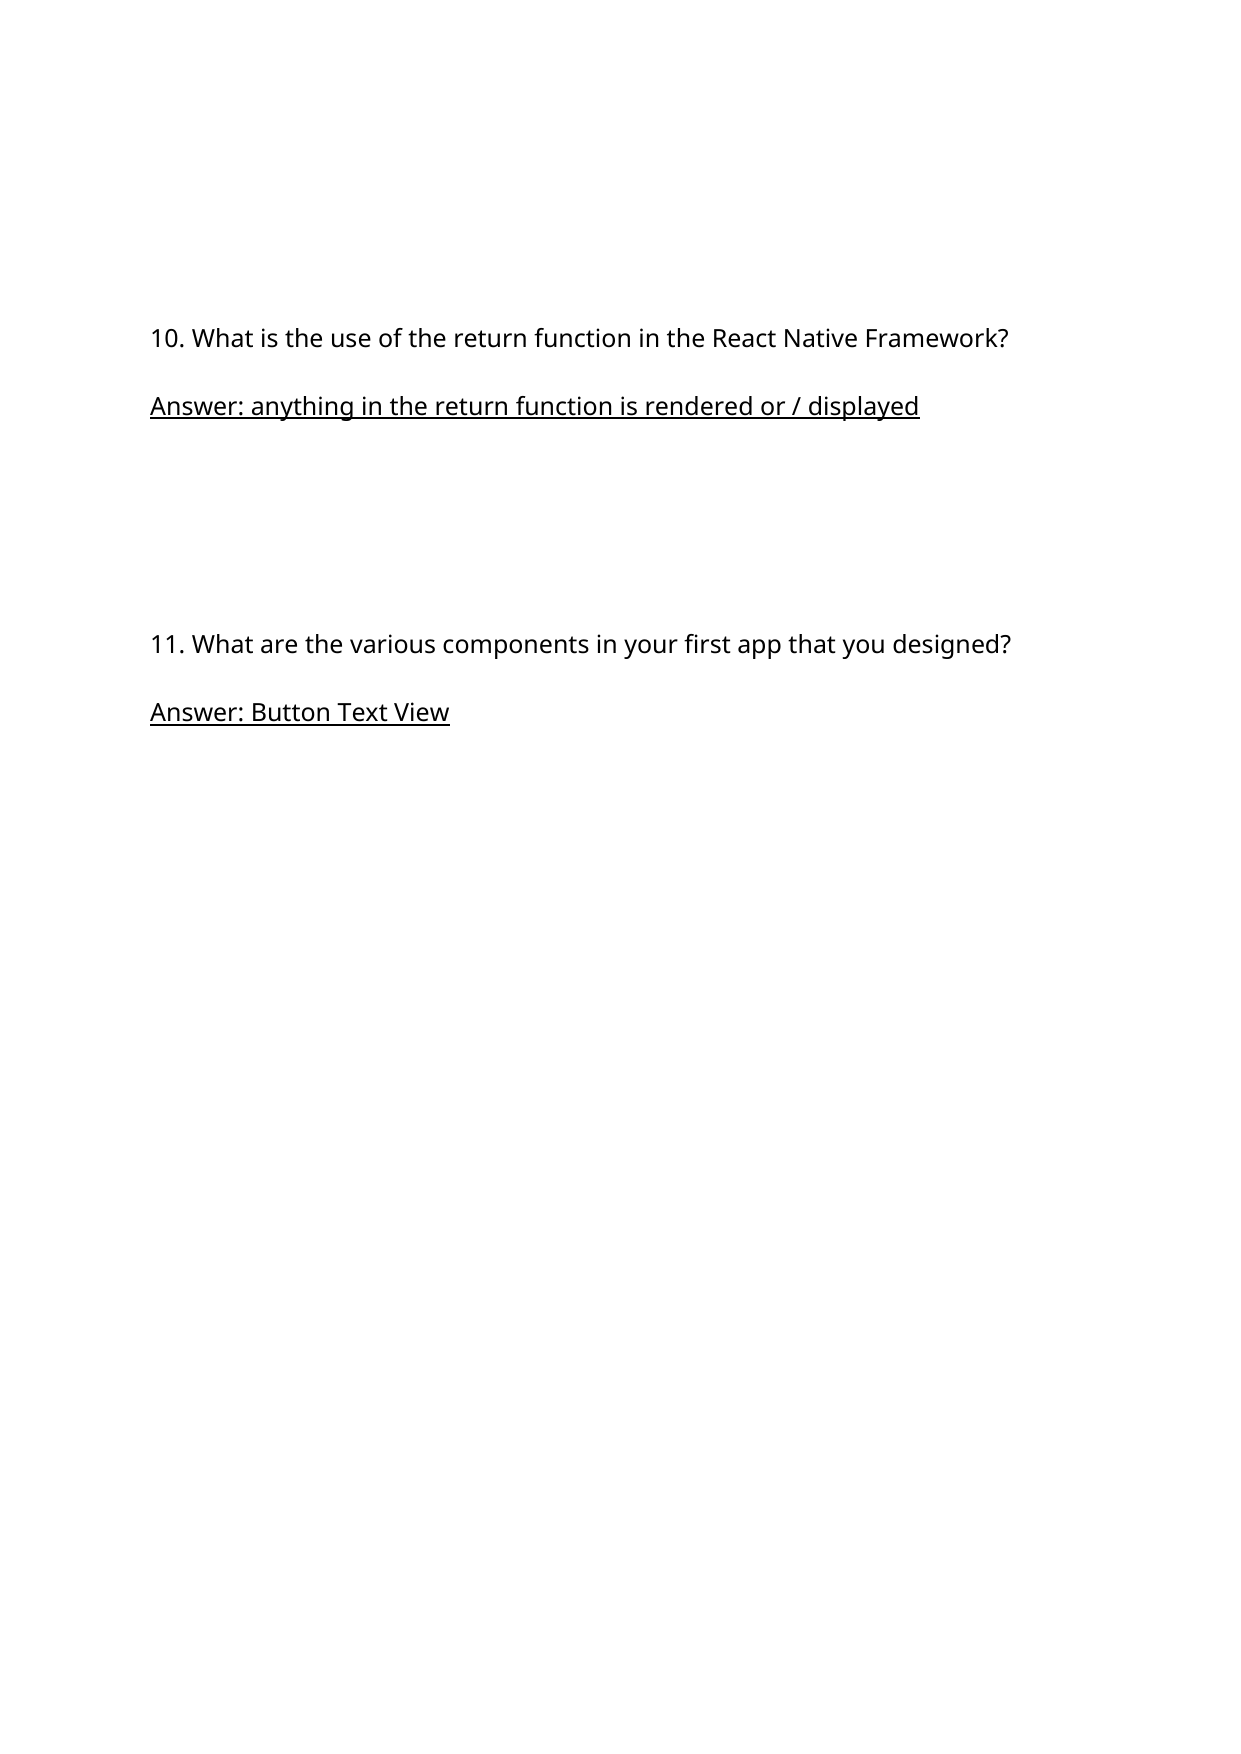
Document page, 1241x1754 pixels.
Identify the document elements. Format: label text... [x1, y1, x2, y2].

text Answer: Button Text View [150, 695, 1090, 729]
text Answer: anything in the return function is rendered or / displayed [150, 388, 1090, 422]
text 10. What is the use of the return function in the React Native Framework? [150, 320, 1090, 354]
text 11. What are the various components in your first app that you designed? [150, 627, 1090, 661]
